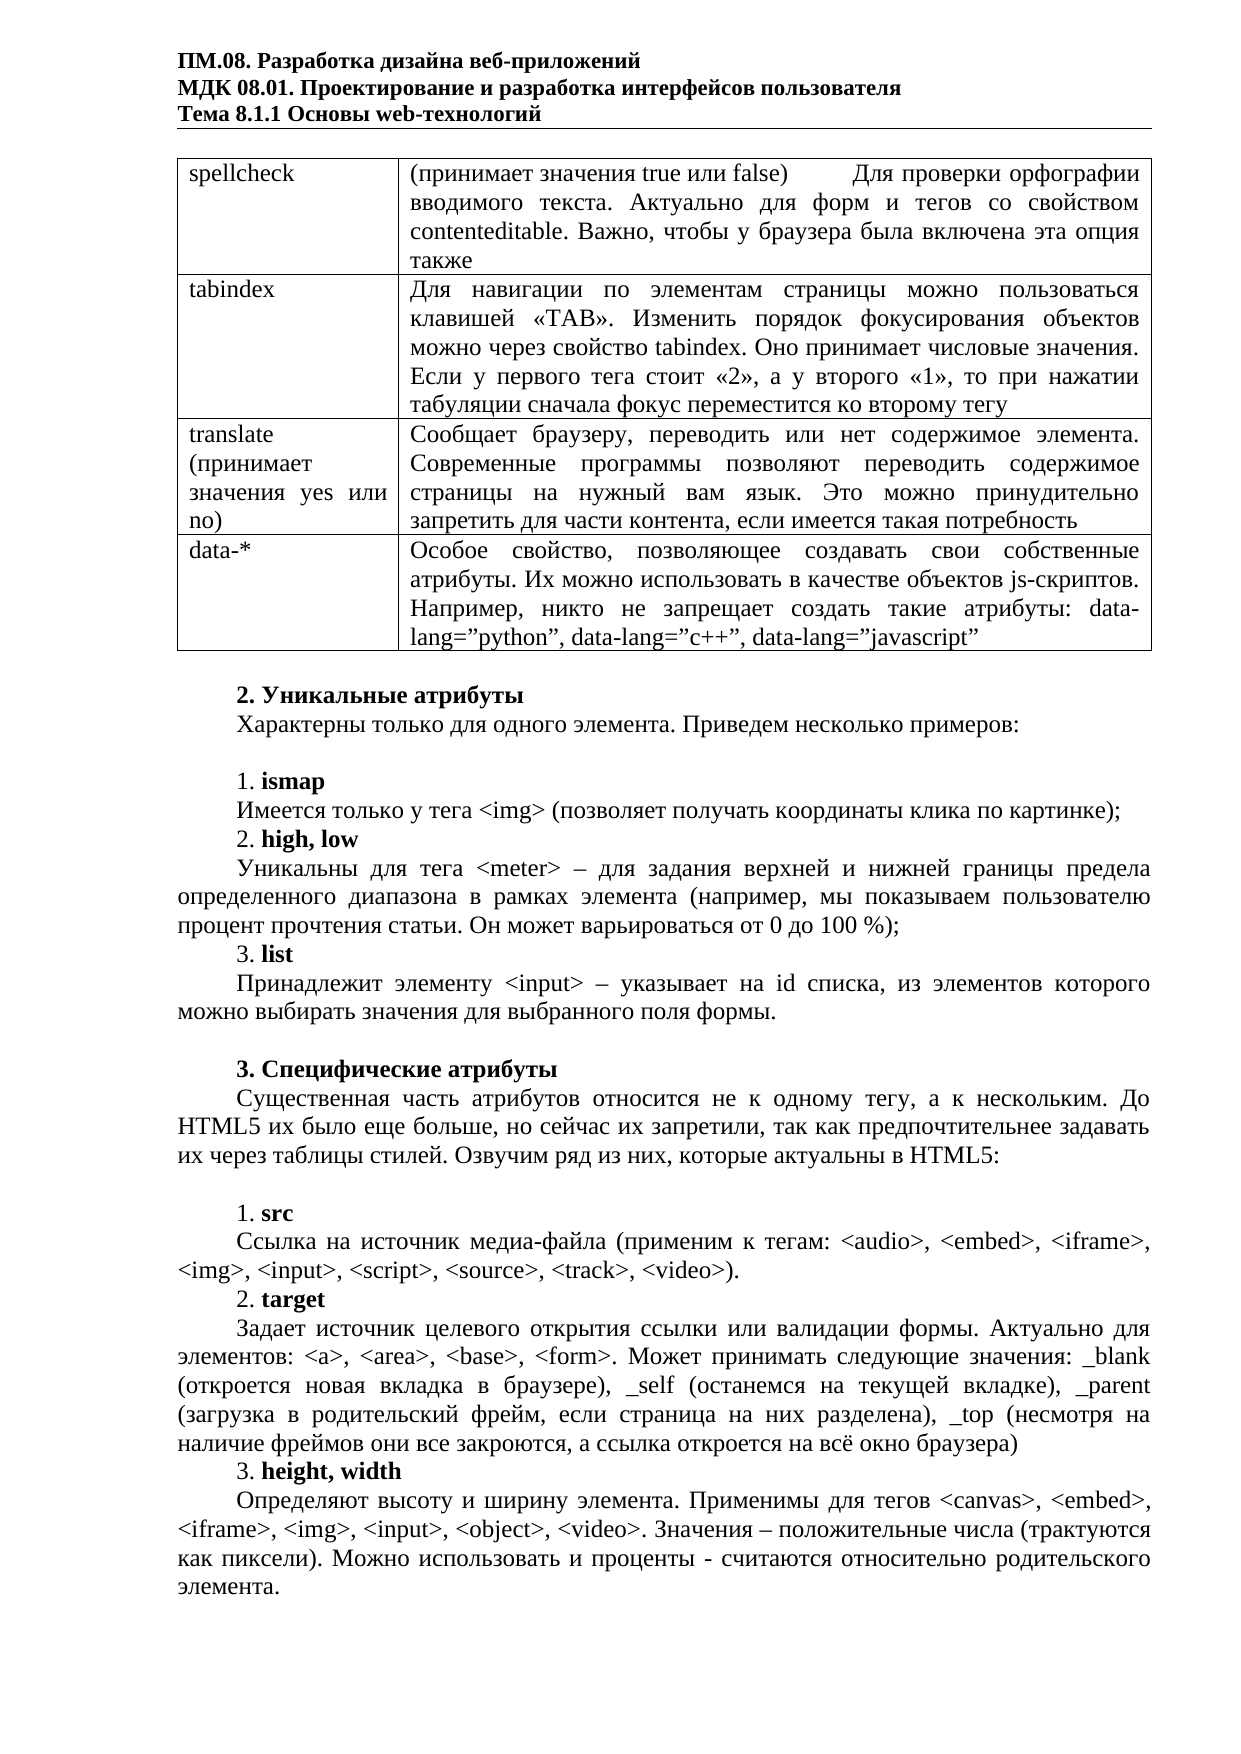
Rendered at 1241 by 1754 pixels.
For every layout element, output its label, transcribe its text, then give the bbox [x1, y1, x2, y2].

text Принадлежит элементу <input> – указывает на id списка, из элементов которого можно выбирать значения для выбранного поля формы. [177, 968, 1152, 1025]
table_cell translate (принимает значения yes или no) [178, 419, 398, 534]
table_cell Сообщает браузеру, переводить или нет содержимое элемента. Современные программы позволяют переводить содержимое страницы на нужный вам язык. Это можно принудительно запретить для части контента, если имеется такая потребность [399, 419, 1151, 534]
text 2. Уникальные атрибуты [177, 680, 1152, 709]
text Характерны только для одного элемента. Приведем несколько примеров: [177, 709, 1152, 738]
text Задает источник целевого открытия ссылки или валидации формы. Актуально для элементов: <a>, <area>, <base>, <form>. Может принимать следующие значения: _blank (откроется новая вкладка в браузере), _self (останемся на текущей вкладке), _parent (загрузка в родительский фрейм, если страница на них разделена), _top (несмотря на наличие фреймов они все закроются, а ссылка откроется на всё окно браузера) [177, 1313, 1152, 1456]
table_cell spellcheck [178, 159, 398, 273]
text 2. high, low [177, 824, 1152, 853]
text Уникальны для тега <meter> – для задания верхней и нижней границы предела определенного диапазона в рамках элемента (например, мы показываем пользователю процент прочтения статьи. Он может варьироваться от 0 до 100 %); [177, 853, 1152, 939]
table_cell Особое свойство, позволяющее создавать свои собственные атрибуты. Их можно использовать в качестве объектов js-скриптов. Например, никто не запрещает создать такие атрибуты: data-lang=”python”, data-lang=”c++”, data-lang=”javascript” [399, 535, 1151, 650]
text 3. height, width [177, 1456, 1152, 1485]
text Существенная часть атрибутов относится не к одному тегу, а к нескольким. До HTML5 их было еще больше, но сейчас их запретили, так как предпочтительнее задавать их через таблицы стилей. Озвучим ряд из них, которые актуальны в HTML5: [177, 1083, 1152, 1169]
text 1. ismap [177, 766, 1152, 795]
table_cell tabindex [178, 275, 398, 418]
text Имеется только у тега <img> (позволяет получать координаты клика по картинке); [177, 795, 1152, 824]
table_cell data-* [178, 535, 398, 650]
text Ссылка на источник медиа-файла (применим к тегам: <audio>, <embed>, <iframe>, <img>, <input>, <script>, <source>, <track>, <video>). [177, 1226, 1152, 1284]
text Определяют высоту и ширину элемента. Применимы для тегов <canvas>, <embed>, <iframe>, <img>, <input>, <object>, <video>. Значения – положительные числа (трактуются как пиксели). Можно использовать и проценты - считаются относительно родительского элемента. [177, 1485, 1152, 1600]
text 2. target [177, 1284, 1152, 1313]
table_cell Для навигации по элементам страницы можно пользоваться клавишей «TAB». Изменить порядок фокусирования объектов можно через свойство tabindex. Оно принимает числовые значения. Если у первого тега стоит «2», а у второго «1», то при нажатии табуляции сначала фокус переместится ко второму тегу [399, 275, 1151, 418]
text 1. src [177, 1198, 1152, 1226]
table_cell (принимает значения true или false) Для проверки орфографии вводимого текста. Актуально для форм и тегов со свойством contenteditable. Важно, чтобы у браузера была включена эта опция также [399, 159, 1151, 273]
text 3. list [177, 939, 1152, 968]
text 3. Специфические атрибуты [177, 1054, 1152, 1083]
